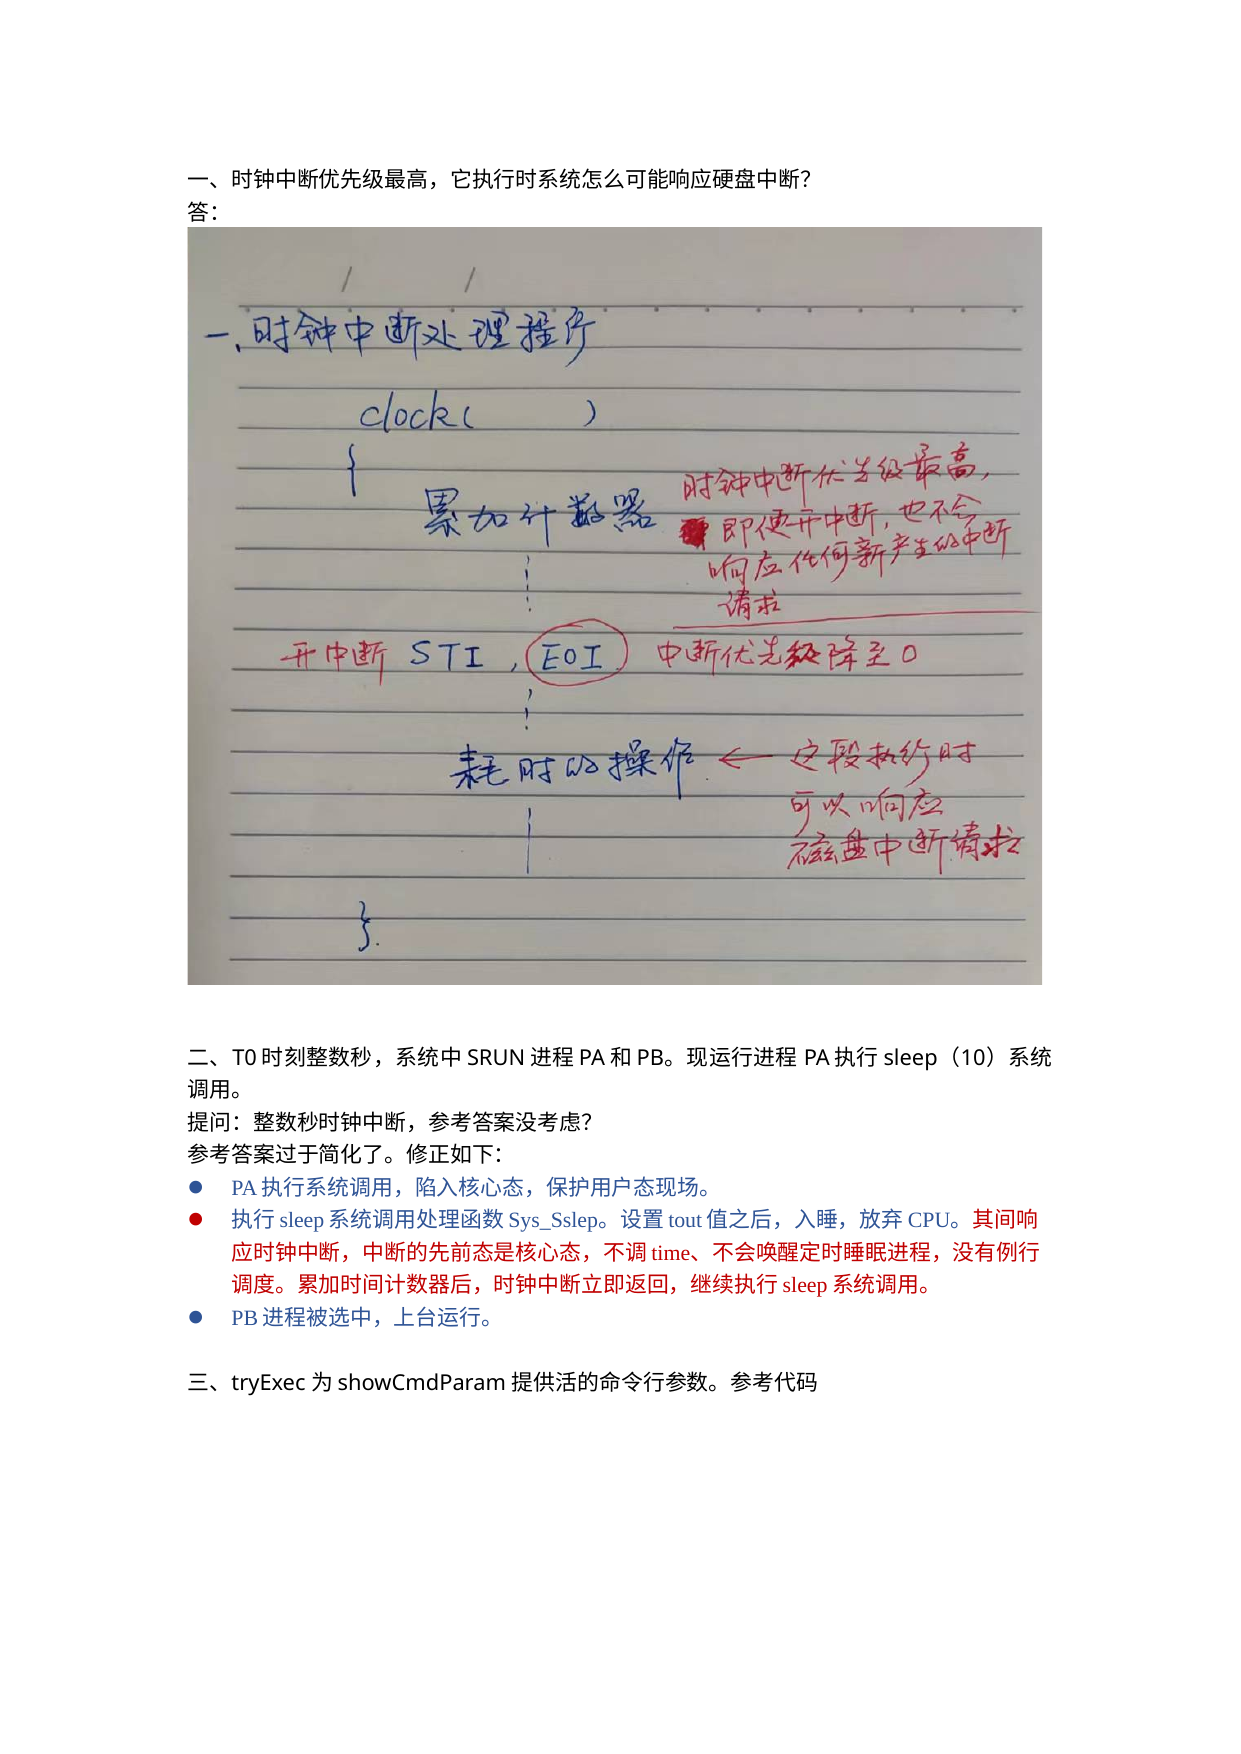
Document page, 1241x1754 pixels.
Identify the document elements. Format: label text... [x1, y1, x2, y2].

list PB进程被选中，上台运行。 [187, 1299, 1053, 1332]
picture [187, 227, 1043, 985]
text 参考答案过于简化了。修正如下： [187, 1137, 1053, 1169]
text 三、tryExec 为showCmdParam 提供活的命令行参数。参考代码 [187, 1364, 1053, 1397]
text 答： [187, 194, 1053, 227]
text 二、T0时刻整数秒，系统中SRUN进程PA和PB。现运行进程 PA执行sleep（10）系统调用。 [187, 1039, 1053, 1104]
text 提问：整数秒时钟中断，参考答案没考虑？ [187, 1104, 1053, 1137]
list PA执行系统调用，陷入核心态，保护用户态现场。 [187, 1169, 1053, 1202]
list 执行sleep系统调用处理函数Sys_Sslep。设置tout值之后，入睡，放弃CPU。其间响应时钟中断，中断的先前态是核心态，不调time、不会唤醒定时睡眠进程，没有例行调度。累加时间计数器后，时钟中断立即返回，继续执行sleep系统调用。 [187, 1202, 1053, 1299]
text 一、时钟中断优先级最高，它执行时系统怎么可能响应硬盘中断？ [187, 162, 1053, 194]
